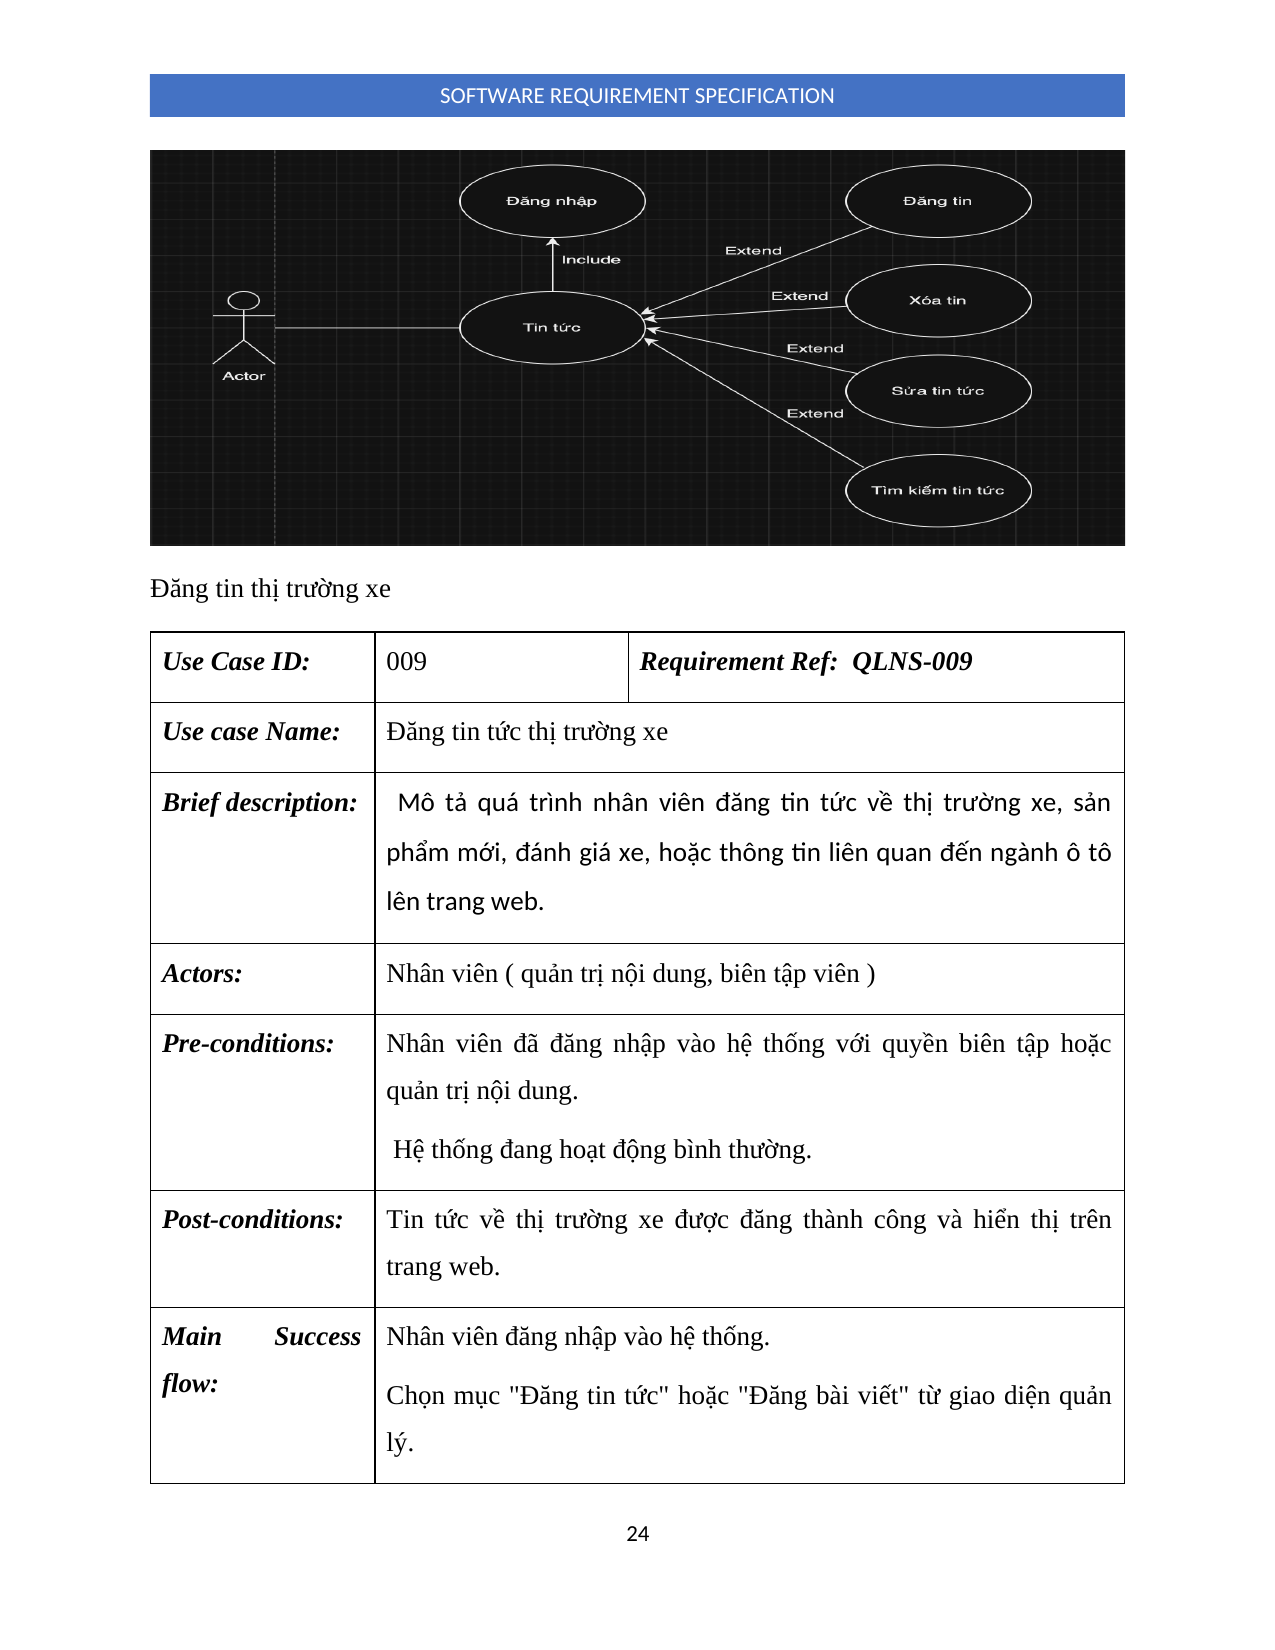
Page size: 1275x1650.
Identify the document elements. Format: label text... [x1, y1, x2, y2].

table_cell Đăng tin tức thị trường xe [376, 703, 1124, 772]
table_cell Use case Name: [151, 703, 374, 772]
table_header Requirement Ref: QLNS-009 [629, 633, 1124, 702]
table_cell Actors: [151, 944, 374, 1013]
table_cell Brief description: [151, 773, 374, 943]
table_cell Mô tả quá trình nhân viên đăng tin tức về thị trường xe, sản phẩm mới, đánh giá xe, hoặc thông tin liên quan đến ngành ô tô lên trang web. [376, 773, 1124, 943]
table_cell Pre-conditions: [151, 1015, 374, 1190]
table_cell Nhân viên đã đăng nhập vào hệ thống với quyền biên tập hoặc quản trị nội dung. Hệ thống đang hoạt động bình thường. [376, 1015, 1124, 1190]
text Đăng tin thị trường xe [150, 572, 1125, 603]
table_header Use Case ID: [151, 633, 374, 702]
table_header 009 [376, 633, 628, 702]
picture [150, 150, 1125, 546]
table_cell Nhân viên ( quản trị nội dung, biên tập viên ) [376, 944, 1124, 1013]
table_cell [376, 1308, 1124, 1483]
table_cell Post-conditions: [151, 1191, 374, 1307]
table_cell Main Success flow: [151, 1308, 374, 1483]
table_cell Tin tức về thị trường xe được đăng thành công và hiển thị trên trang web. [376, 1191, 1124, 1307]
